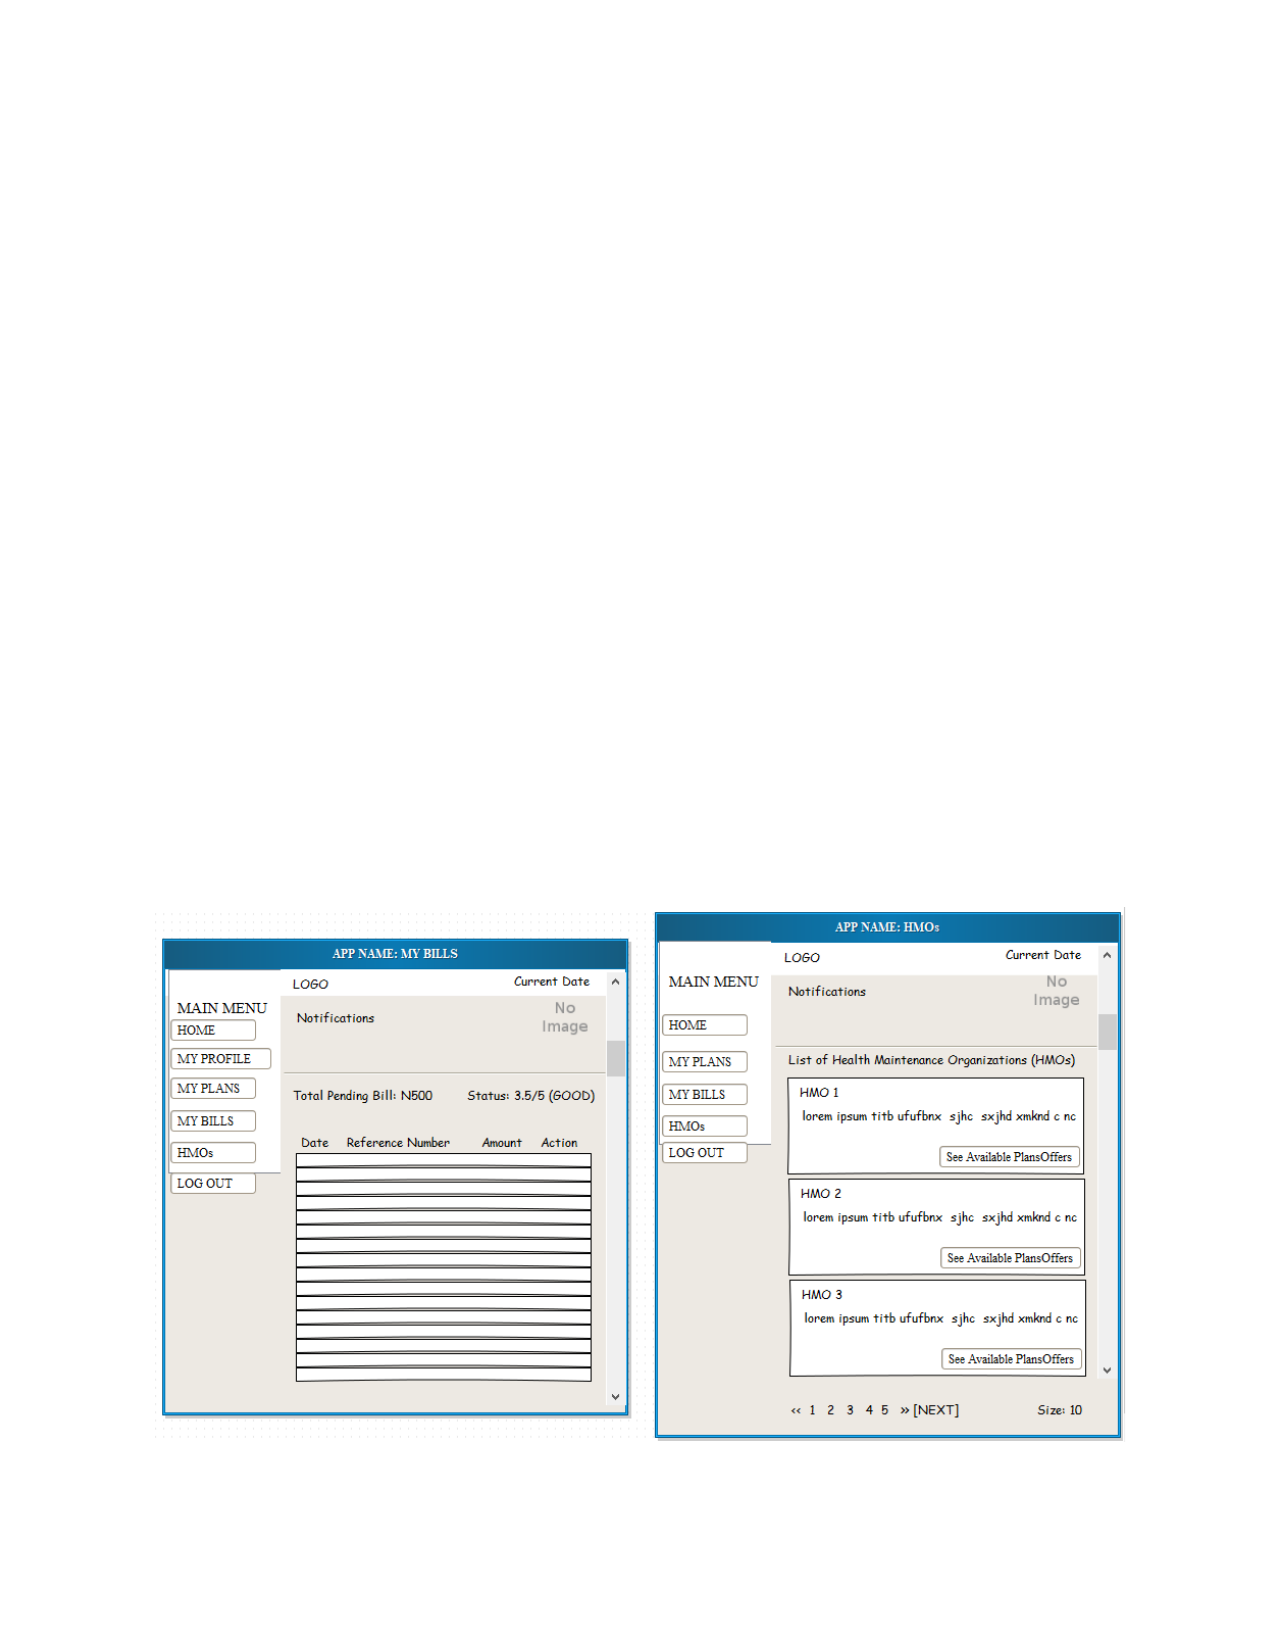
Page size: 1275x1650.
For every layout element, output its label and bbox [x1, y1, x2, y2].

picture [150, 907, 1125, 1442]
